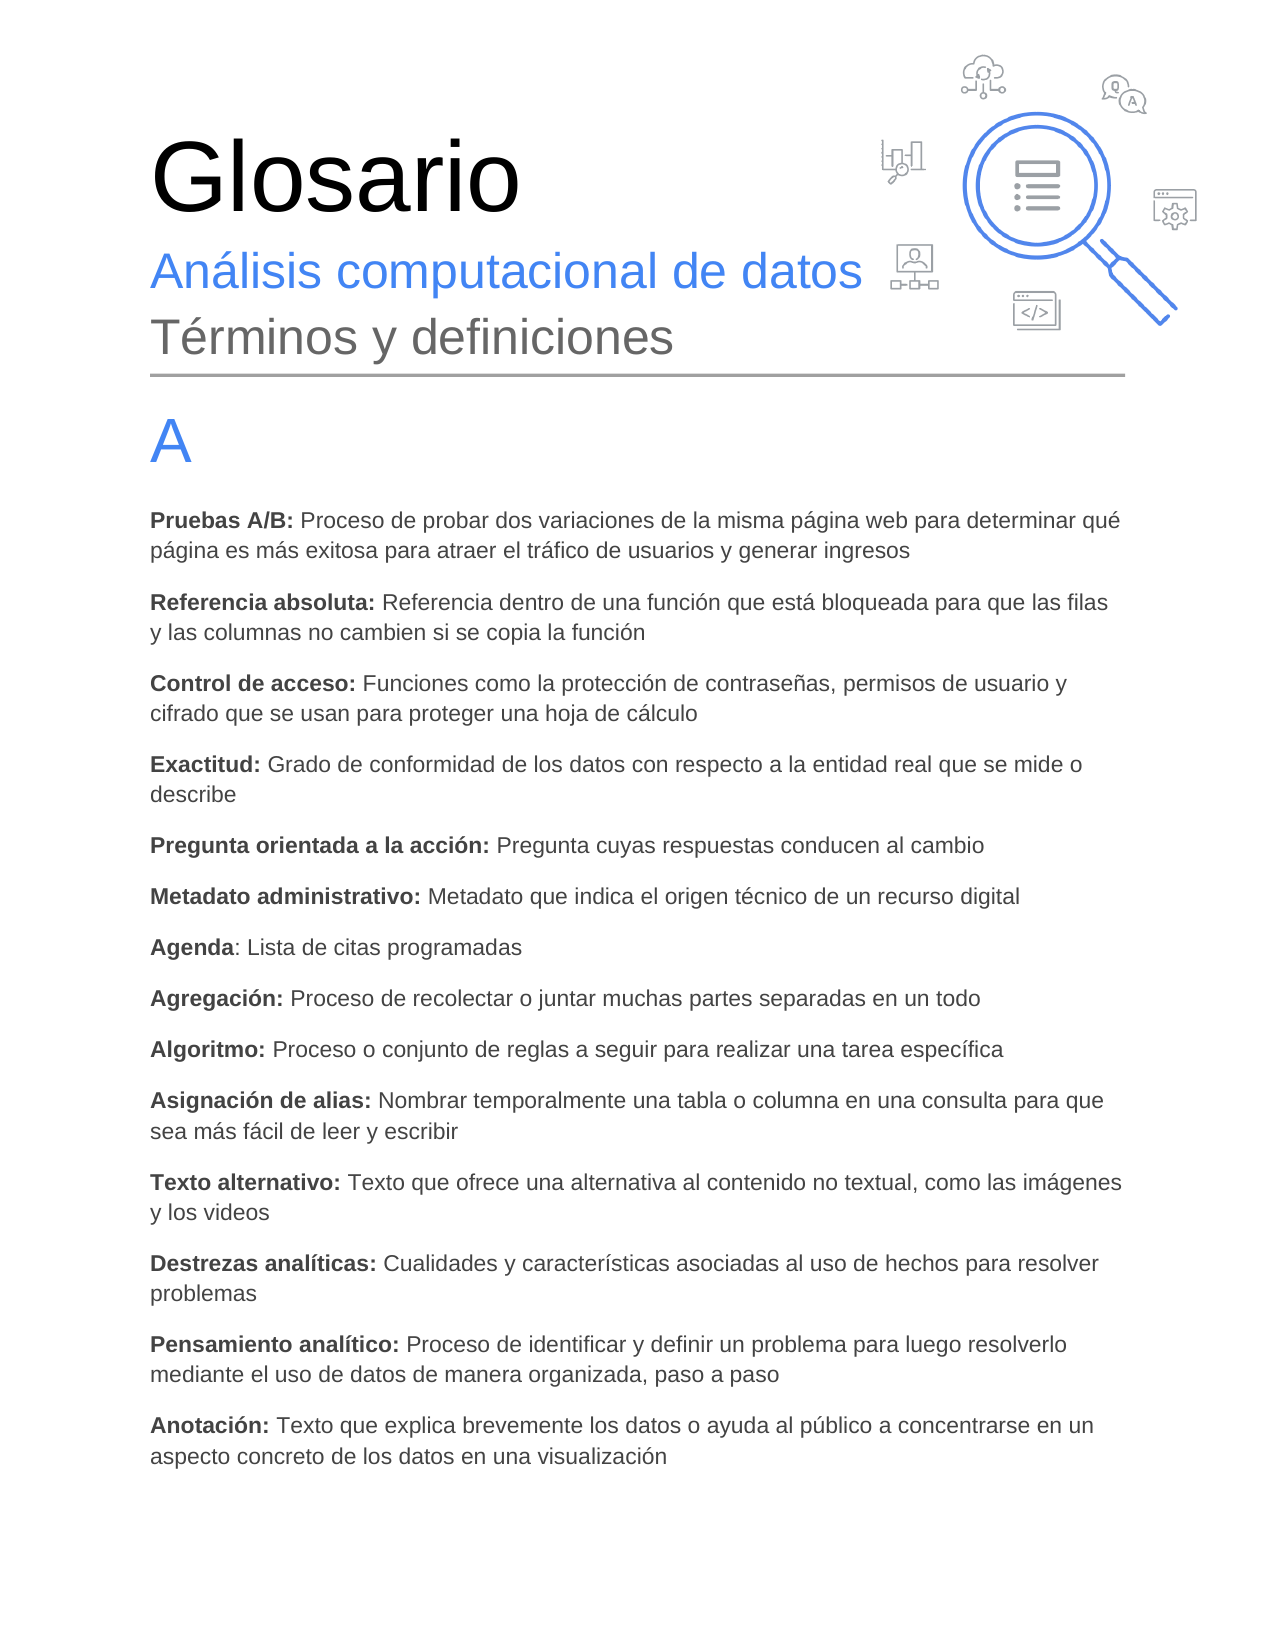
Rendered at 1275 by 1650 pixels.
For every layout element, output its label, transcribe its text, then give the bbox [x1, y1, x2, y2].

text Referencia absoluta: Referencia dentro de una función que está bloqueada para que las filas y las columnas no cambien si se copia la función [150, 588, 1125, 645]
text Agenda: Lista de citas programadas [150, 934, 1125, 961]
text Pruebas A/B: Proceso de probar dos variaciones de la misma página web para determinar qué página es más exitosa para atraer el tráfico de usuarios y generar ingresos [150, 507, 1125, 564]
text Control de acceso: Funciones como la protección de contraseñas, permisos de usuario y cifrado que se usan para proteger una hoja de cálculo [150, 670, 1125, 726]
text Texto alternativo: Texto que ofrece una alternativa al contenido no textual, como las imágenes y los videos [150, 1169, 1125, 1225]
picture [839, 41, 1226, 342]
text Pensamiento analítico: Proceso de identificar y definir un problema para luego resolverlo mediante el uso de datos de manera organizada, paso a paso [150, 1331, 1125, 1388]
text Asignación de alias: Nombrar temporalmente una tabla o columna en una consulta para que sea más fácil de leer y escribir [150, 1087, 1125, 1144]
text Exactitud: Grado de conformidad de los datos con respecto a la entidad real que se mide o describe [150, 751, 1125, 808]
text Destrezas analíticas: Cualidades y características asociadas al uso de hechos para resolver problemas [150, 1250, 1125, 1307]
text Pregunta orientada a la acción: Pregunta cuyas respuestas conducen al cambio [150, 832, 1125, 859]
text Metadato administrativo: Metadato que indica el origen técnico de un recurso digital [150, 883, 1125, 910]
text A [150, 404, 1125, 476]
text Anotación: Texto que explica brevemente los datos o ayuda al público a concentrarse en un aspecto concreto de los datos en una visualización [150, 1412, 1125, 1469]
text Algoritmo: Proceso o conjunto de reglas a seguir para realizar una tarea específica [150, 1036, 1125, 1063]
text Agregación: Proceso de recolectar o juntar muchas partes separadas en un todo [150, 985, 1125, 1012]
